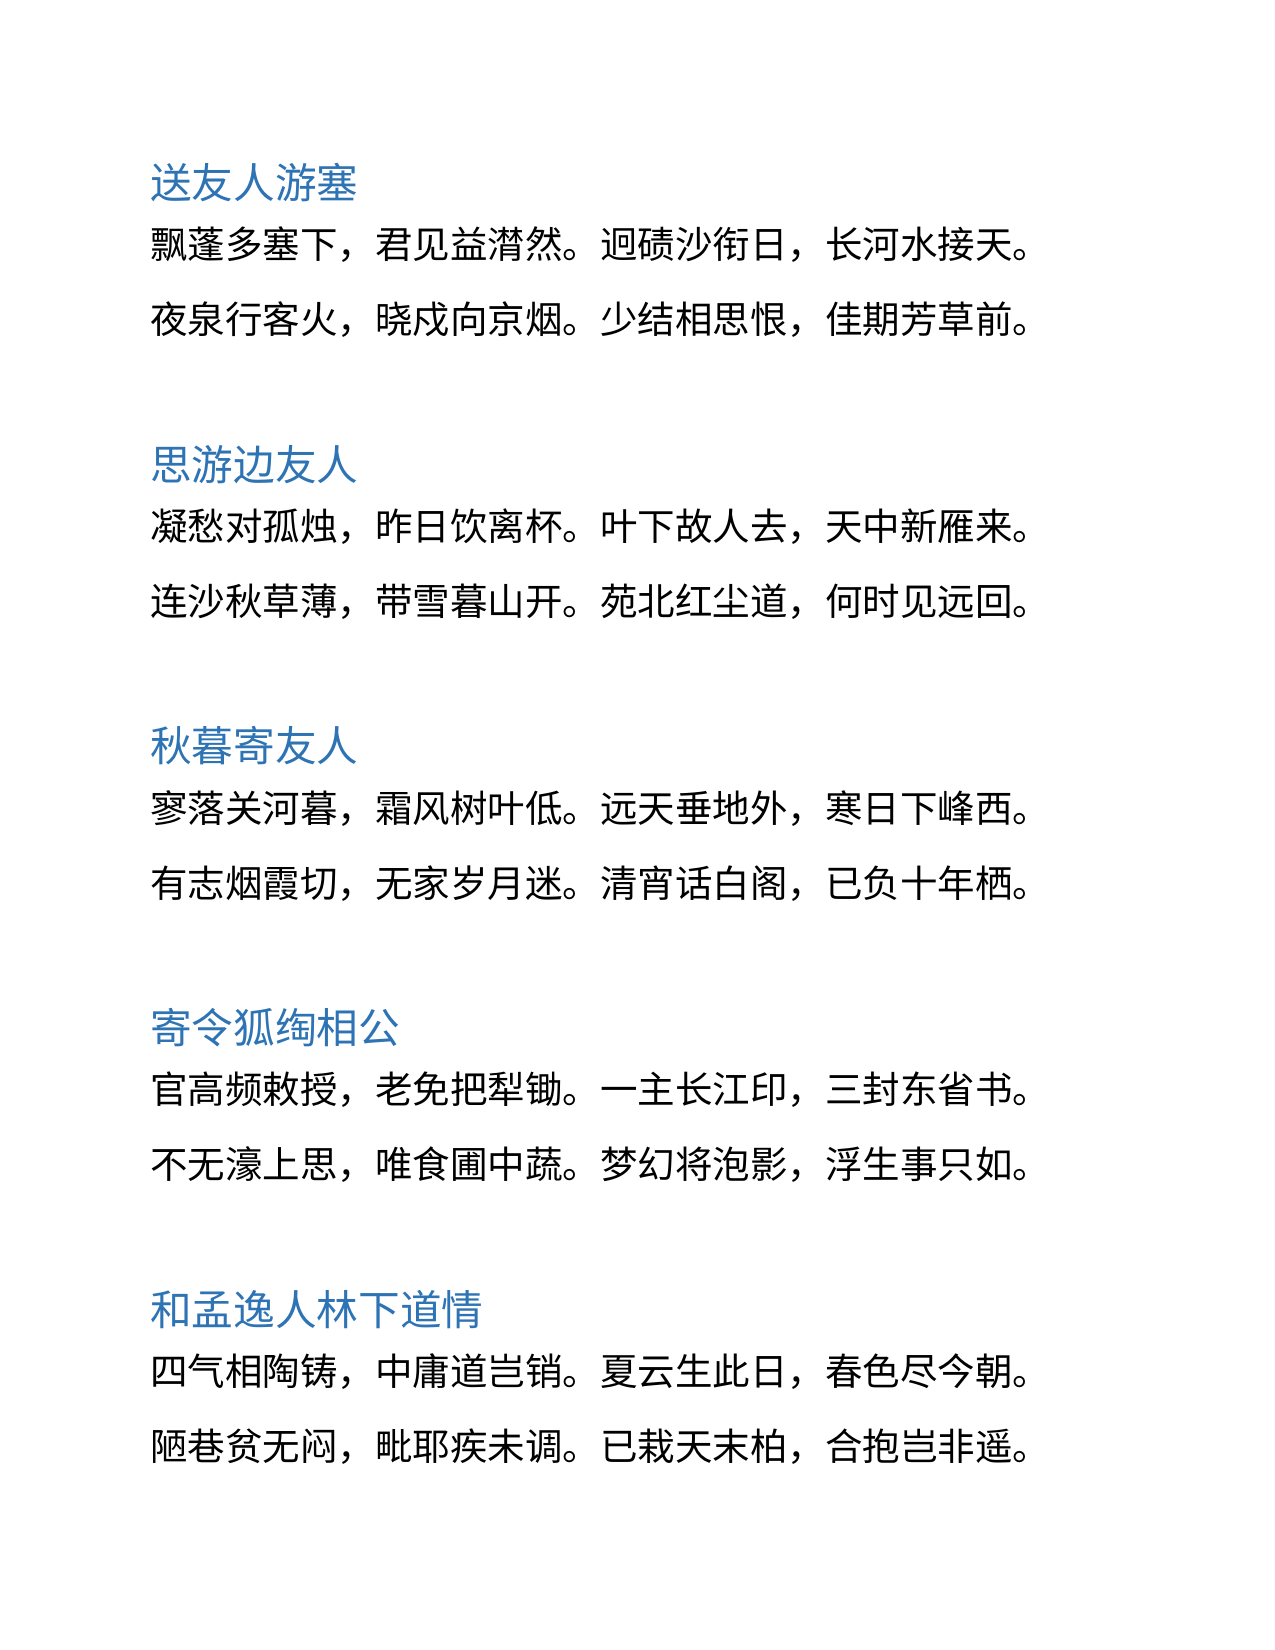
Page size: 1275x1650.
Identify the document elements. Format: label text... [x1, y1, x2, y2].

text 夜泉行客火，晓戍向京烟。少结相思恨，佳期芳草前。 [150, 290, 1125, 344]
subtitle 秋暮寄友人 [150, 713, 1125, 774]
text 四气相陶铸，中庸道岂销。夏云生此日，春色尽今朝。 [150, 1342, 1125, 1396]
text 飘蓬多塞下，君见益潸然。迥碛沙衔日，长河水接天。 [150, 215, 1125, 269]
subtitle 送友人游塞 [150, 150, 1125, 210]
subtitle 和孟逸人林下道情 [150, 1277, 1125, 1337]
text 凝愁对孤烛，昨日饮离杯。叶下故人去，天中新雁来。 [150, 497, 1125, 551]
text 有志烟霞切，无家岁月迷。清宵话白阁，已负十年栖。 [150, 854, 1125, 908]
text 寥落关河暮，霜风树叶低。远天垂地外，寒日下峰西。 [150, 778, 1125, 833]
subtitle 寄令狐绹相公 [150, 995, 1125, 1055]
text 陋巷贫无闷，毗耶疾未调。已栽天末柏，合抱岂非遥。 [150, 1417, 1125, 1471]
text 官高频敕授，老免把犁锄。一主长江印，三封东省书。 [150, 1060, 1125, 1114]
text 不无濠上思，唯食圃中蔬。梦幻将泡影，浮生事只如。 [150, 1135, 1125, 1189]
subtitle 思游边友人 [150, 432, 1125, 492]
text 连沙秋草薄，带雪暮山开。苑北红尘道，何时见远回。 [150, 572, 1125, 626]
